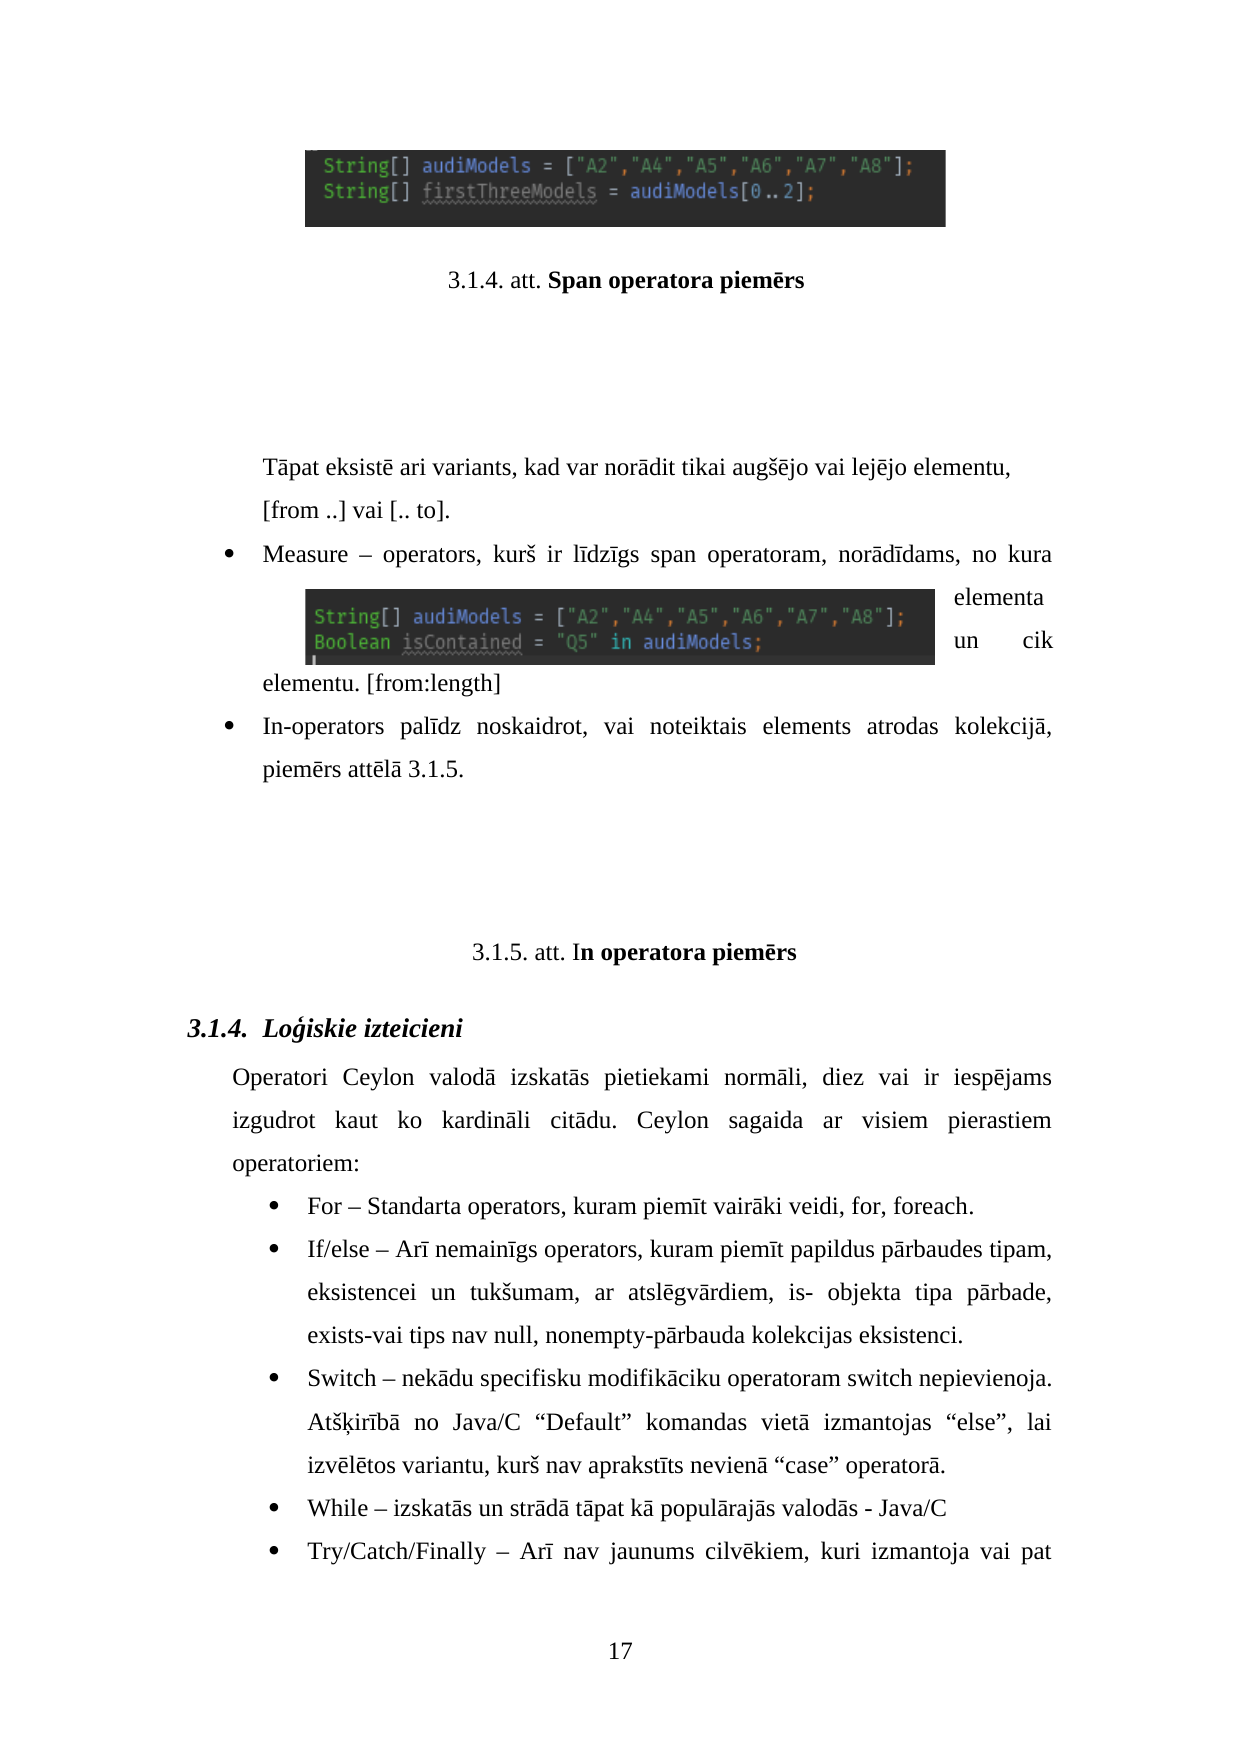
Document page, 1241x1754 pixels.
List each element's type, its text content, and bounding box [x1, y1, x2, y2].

text [from ..] vai [.. to]. [262, 496, 1053, 524]
picture [305, 150, 946, 227]
list In-operators palīdz noskaidrot, vai noteiktais elements atrodas kolekcijā, piemērs attēlā 3.1.5. [225, 711, 1053, 783]
subtitle Loģiskie izteicieni [187, 934, 1053, 1043]
text Operatori Ceylon valodā izskatās pietiekami normāli, diez vai ir iespējams izgudrot kaut ko kardināli citādu. Ceylon sagaida ar visiem pierastiem operatoriem: [232, 1062, 1053, 1177]
picture [305, 589, 935, 665]
list For – Standarta operators, kuram piemīt vairāki veidi, for, foreach. [269, 1191, 1053, 1220]
list If/else – Arī nemainīgs operators, kuram piemīt papildus pārbaudes tipam, eksistencei un tukšumam, ar atslēgvārdiem, is- objekta tipa pārbade, exists-vai tips nav null, nonempty-pārbauda kolekcijas eksistenci. [269, 1234, 1053, 1349]
text Tāpat eksistē ari variants, kad var norādit tikai augšējo vai lejējo elementu, [262, 452, 1053, 481]
list Switch – nekādu specifisku modifikāciku operatoram switch nepievienoja. Atšķirībā no Java/C “Default” komandas vietā izmantojas “else”, lai izvēlētos variantu, kurš nav aprakstīts nevienā “case” operatorā. [269, 1363, 1053, 1478]
list While – izskatās un strādā tāpat kā populārajās valodās - Java/C [269, 1493, 1053, 1522]
